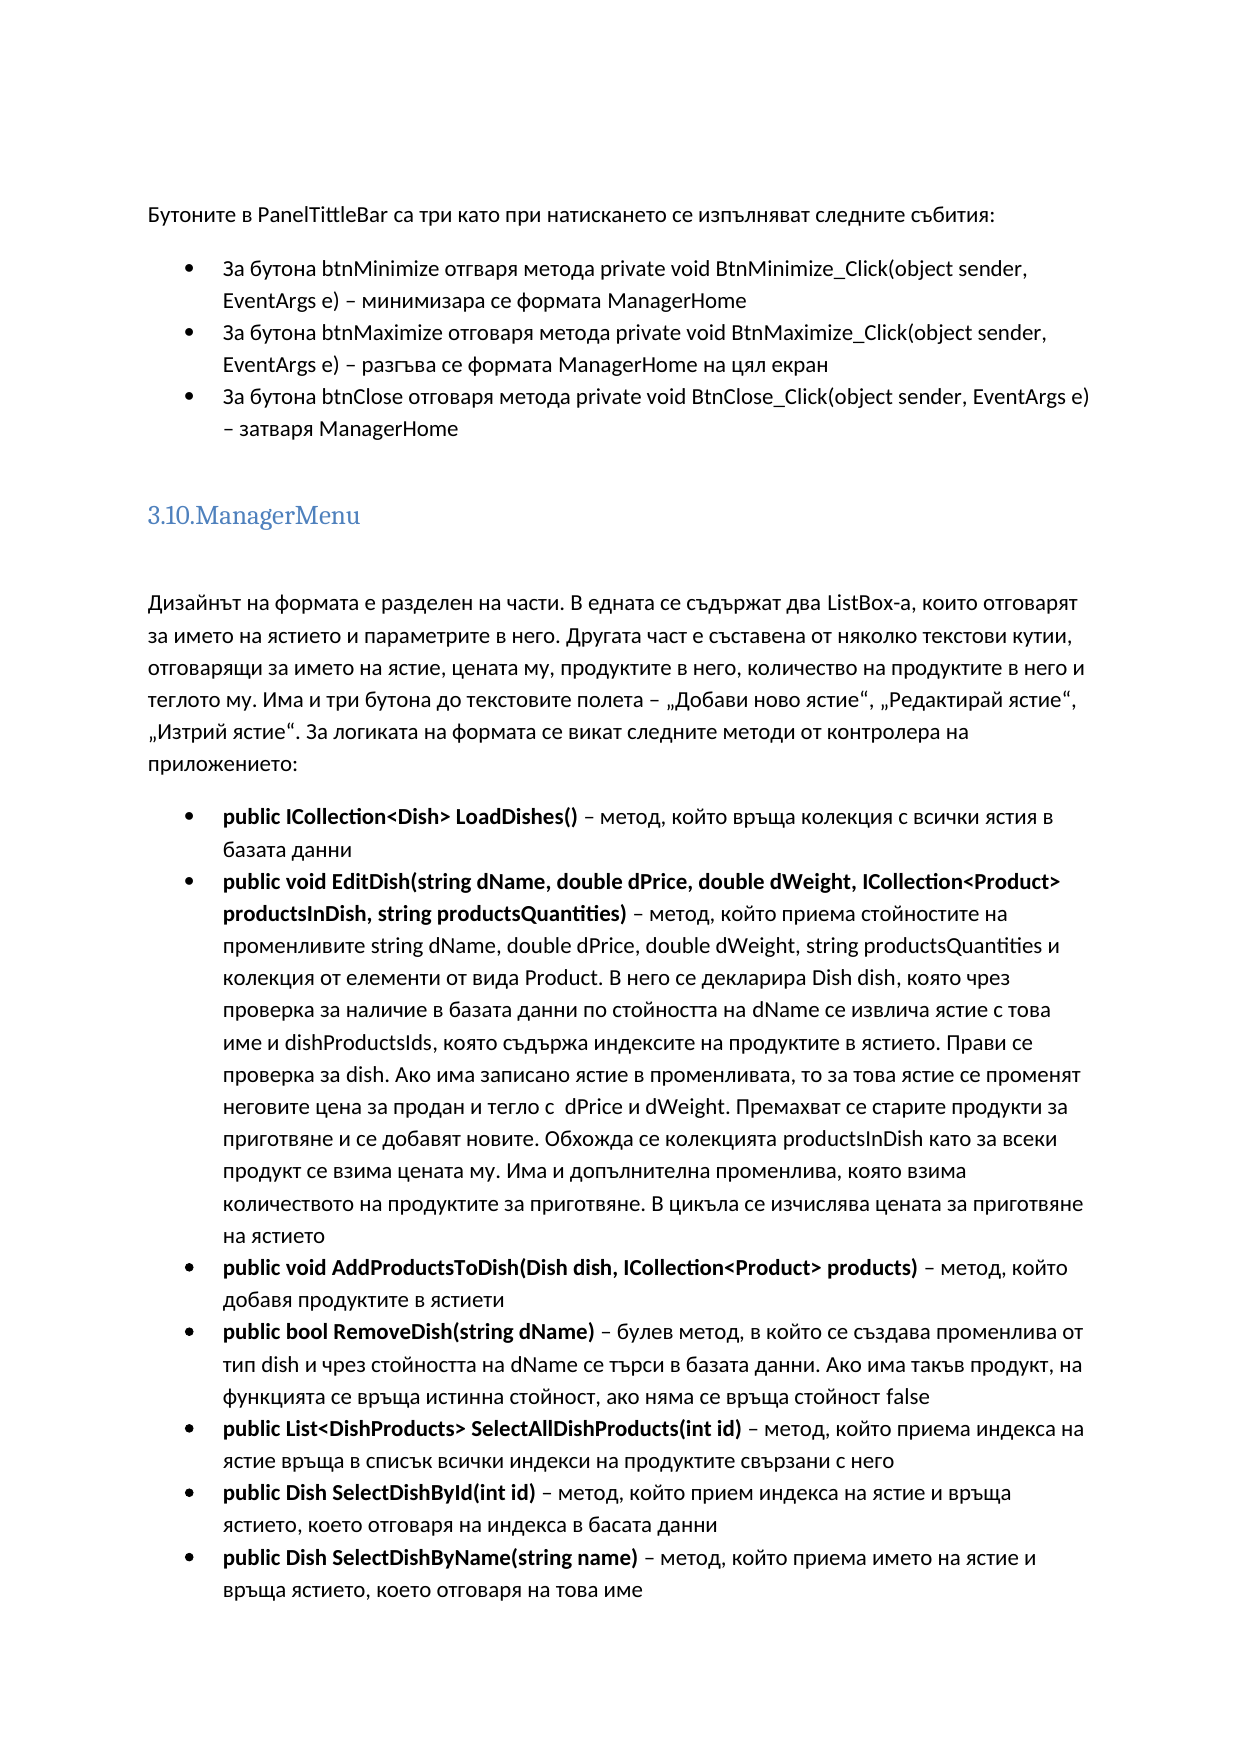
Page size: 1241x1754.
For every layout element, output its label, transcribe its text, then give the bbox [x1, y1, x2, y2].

list public void AddProductsToDish(Dish dish, ICollection<Product> products) – метод, който добавя продуктите в ястиети [185, 1253, 1093, 1313]
list За бутона btnMinimize отгваря метода private void BtnMinimize_Click(object sender, EventArgs e) – минимизара се формата ManagerHome [185, 254, 1093, 314]
list За бутона btnMaximize отговаря метода private void BtnMaximize_Click(object sender, EventArgs e) – разгъва се формата ManagerHome на цял екран [185, 318, 1093, 378]
text Бутоните в PanelTittleBar са три като при натискането се изпълняват следните събития: [148, 201, 1093, 229]
text Дизайнът на формата е разделен на части. В едната се съдържат два ListBox-а, които отговарят за името на ястието и параметрите в него. Другата част е съставена от няколко текстови кутии, отговарящи за името на ястие, цената му, продуктите в него, количество на продуктите в него и теглото му. Има и три бутона до текстовите полета – „Добави ново ястие“, „Редактирай ястие“, „Изтрий ястие“. За логиката на формата се викат следните методи от контролера на приложението: [148, 588, 1093, 777]
list public void EditDish(string dName, double dPrice, double dWeight, ICollection<Product> productsInDish, string productsQuantities) – метод, който приема стойностите на променливите string dName, double dPrice, double dWeight, string productsQuantities и колекция от елементи от вида Product. В него се декларира Dish dish, която чрез проверка за наличие в базата данни по стойността на dName се извлича ястие с това име и dishProductsIds, която съдържа индексите на продуктите в ястието. Прави се проверка за dish. Ако има записано ястие в променливата, то за това ястие се променят неговите цена за продан и тегло с dPrice и dWeight. Премахват се старите продукти за приготвяне и се добавят новите. Обхожда се колекцията productsInDish като за всеки продукт се взима цената му. Има и допълнителна променлива, която взима количеството на продуктите за приготвяне. В цикъла се изчислява цената за приготвяне на ястието [185, 867, 1093, 1249]
list За бутона btnClose отговаря метода private void BtnClose_Click(object sender, EventArgs e) – затваря ManagerHome [185, 382, 1093, 443]
list public Dish SelectDishById(int id) – метод, който прием индекса на ястие и връща ястието, което отговаря на индекса в басата данни [185, 1478, 1093, 1539]
subtitle 3.10.ManagerMenu [148, 500, 1093, 531]
list public Dish SelectDishByName(string name) – метод, който приема името на ястие и връща ястието, което отговаря на това име [185, 1543, 1093, 1603]
list public ICollection<Dish> LoadDishes() – метод, който връща колекция с всички ястия в базата данни [185, 802, 1093, 863]
